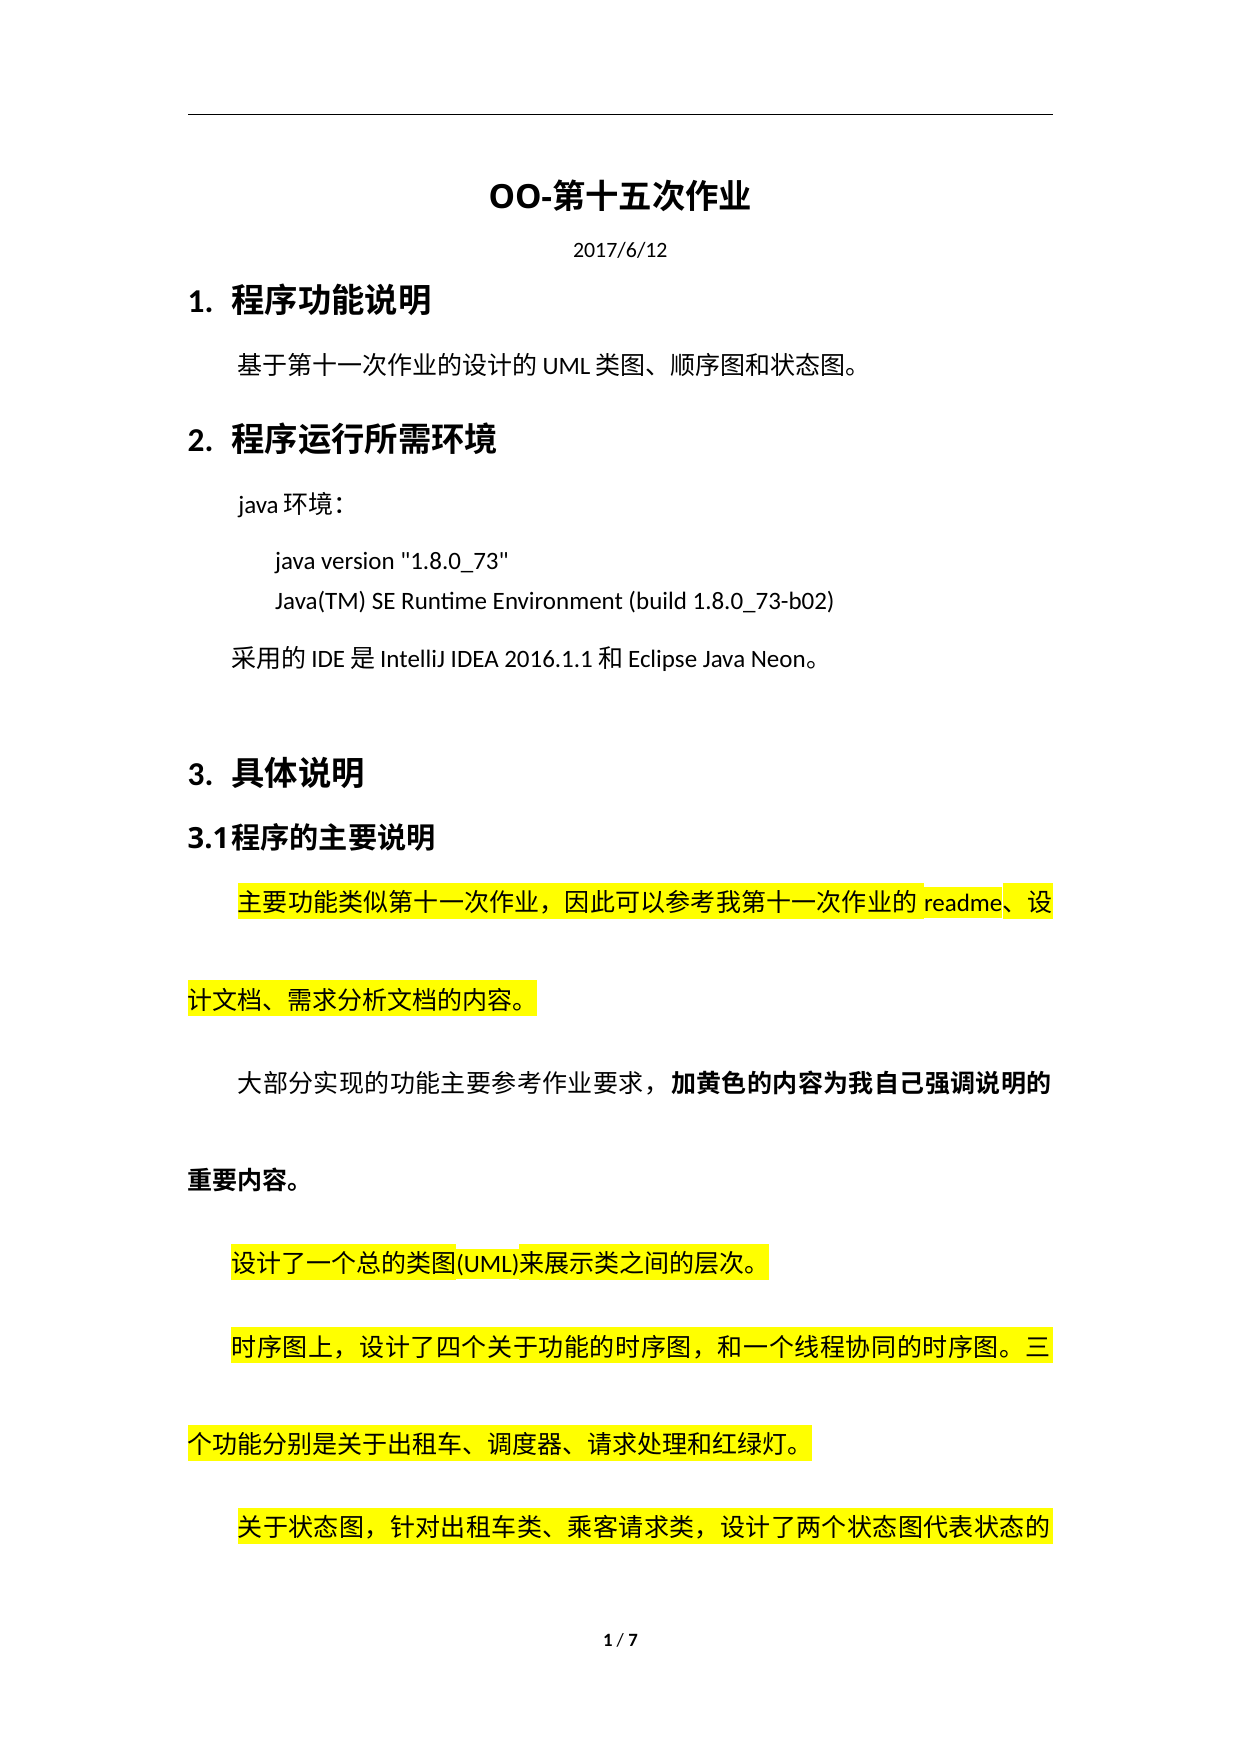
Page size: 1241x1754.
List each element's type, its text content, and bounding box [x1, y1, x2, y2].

text 采用的IDE是IntelliJ IDEA 2016.1.1和Eclipse Java Neon。 [187, 624, 1053, 689]
subtitle 具体说明 [187, 738, 1053, 803]
text 2017/6/12 [187, 233, 1053, 266]
subtitle 程序功能说明 [187, 266, 1053, 331]
text 设计了一个总的类图(UML)来展示类之间的层次。 [187, 1229, 1053, 1294]
text 主要功能类似第十一次作业，因此可以参考我第十一次作业的readme、设计文档、需求分析文档的内容。 [187, 868, 1053, 1031]
text 基于第十一次作业的设计的UML类图、顺序图和状态图。 [187, 331, 1053, 396]
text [187, 1493, 1053, 1558]
subtitle 3.1 程序的主要说明 [187, 803, 1053, 868]
list java version "1.8.0_73" [224, 544, 1053, 576]
subtitle 程序运行所需环境 [187, 405, 1053, 470]
list java环境： [187, 470, 1053, 535]
list Java(TM) SE Runtime Environment (build 1.8.0_73-b02) [224, 584, 1053, 616]
text 大部分实现的功能主要参考作业要求，加黄色的内容为我自己强调说明的重要内容。 [187, 1049, 1053, 1211]
title OO-第十五次作业 [187, 162, 1053, 227]
text 时序图上，设计了四个关于功能的时序图，和一个线程协同的时序图。三个功能分别是关于出租车、调度器、请求处理和红绿灯。 [187, 1313, 1053, 1475]
